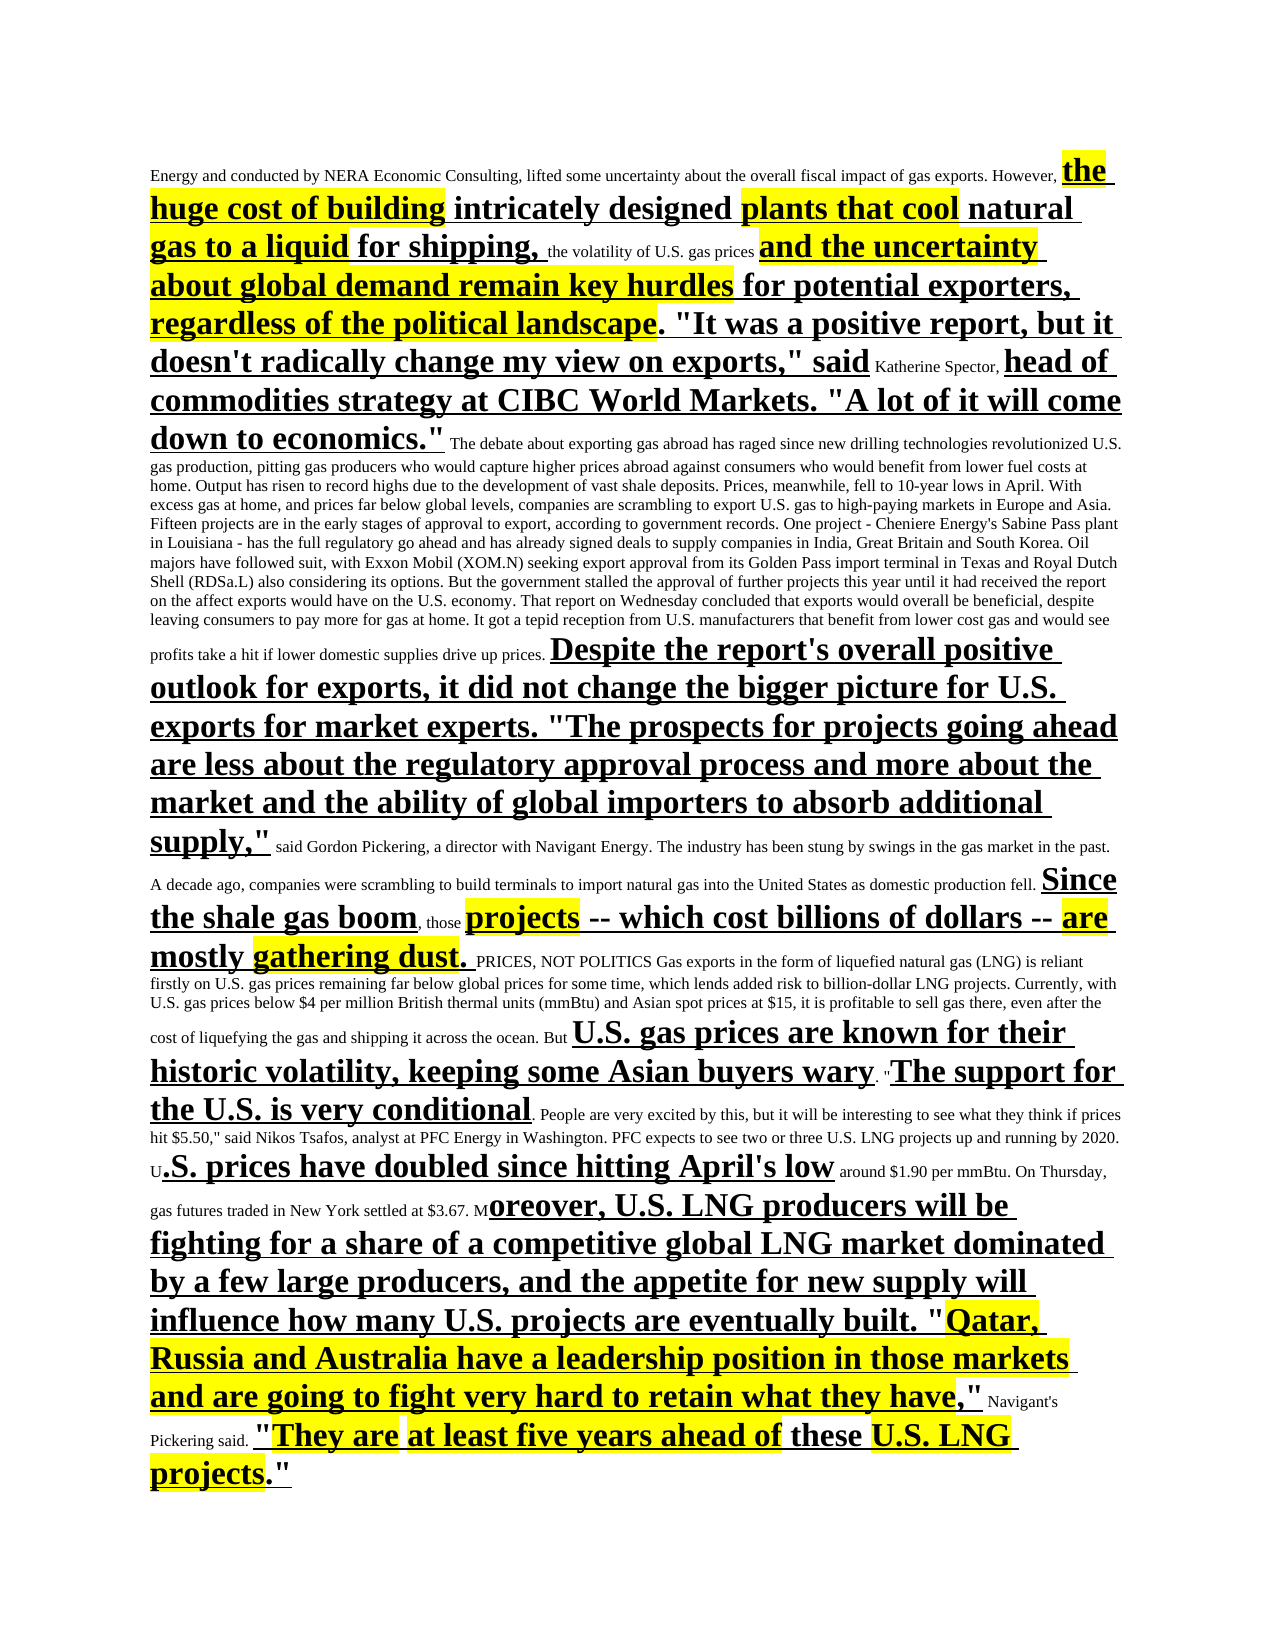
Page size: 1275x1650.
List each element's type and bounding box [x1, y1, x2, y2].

text [150, 150, 1125, 1492]
